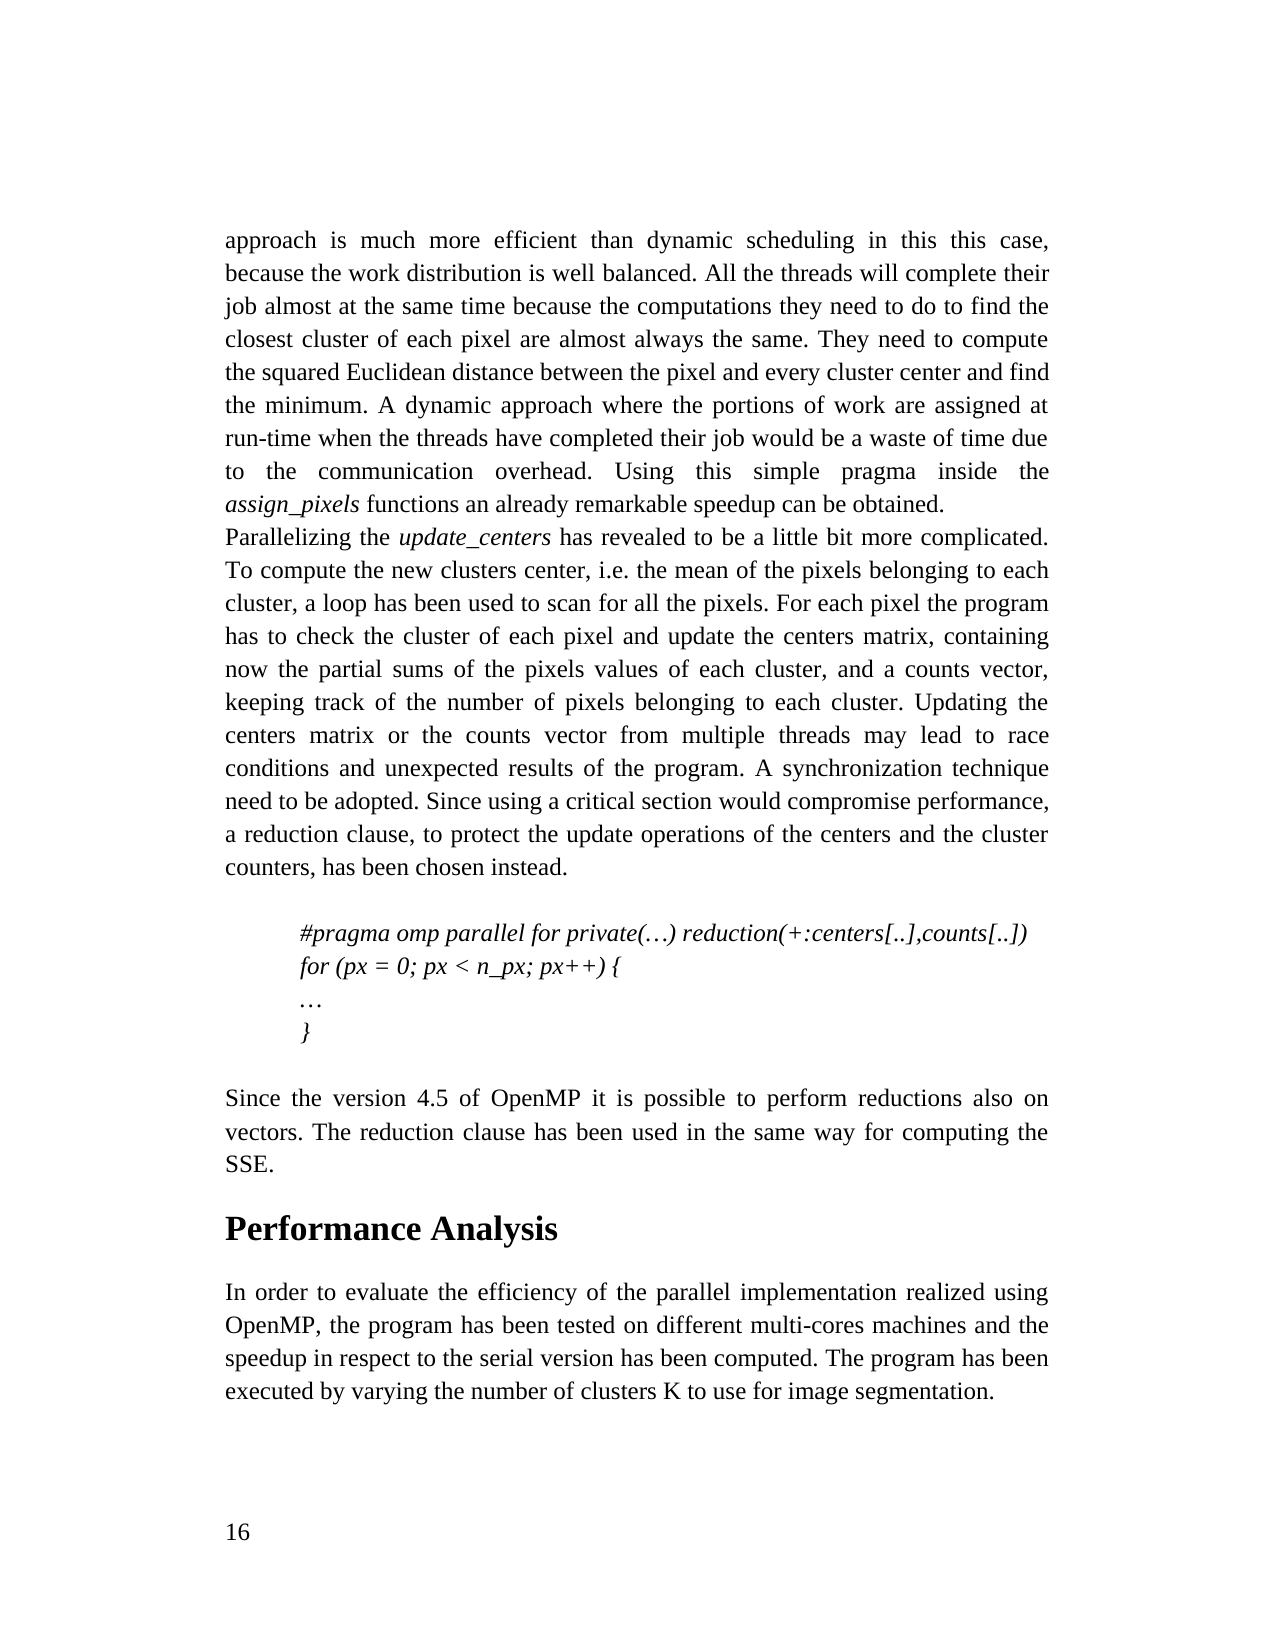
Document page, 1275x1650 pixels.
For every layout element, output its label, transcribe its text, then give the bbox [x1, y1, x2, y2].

text Since the version 4.5 of OpenMP it is possible to perform reductions also on vectors. The reduction clause has been used in the same way for computing the SSE. [225, 1083, 1050, 1178]
text #pragma omp parallel for private(…) reduction(+:centers[..],counts[..]) [300, 918, 1050, 947]
text for (px = 0; px < n_px; px++) { [225, 951, 1050, 980]
text Parallelizing the update_centers has revealed to be a little bit more complicated. To compute the new clusters center, i.e. the mean of the pixels belonging to each cluster, a loop has been used to scan for all the pixels. For each pixel the program has to check the cluster of each pixel and update the centers matrix, containing now the partial sums of the pixels values of each cluster, and a counts vector, keeping track of the number of pixels belonging to each cluster. Updating the centers matrix or the counts vector from multiple threads may lead to race conditions and unexpected results of the program. A synchronization technique need to be adopted. Since using a critical section would compromise performance, a reduction clause, to protect the update operations of the centers and the cluster counters, has been chosen instead. [225, 522, 1050, 881]
text … [225, 984, 1050, 1013]
text } [225, 1017, 1050, 1046]
text In order to evaluate the efficiency of the parallel implementation realized using OpenMP, the program has been tested on different multi-cores machines and the speedup in respect to the serial version has been computed. The program has been executed by varying the number of clusters K to use for image segmentation. [225, 1277, 1050, 1405]
subtitle Performance Analysis [225, 1208, 1050, 1248]
